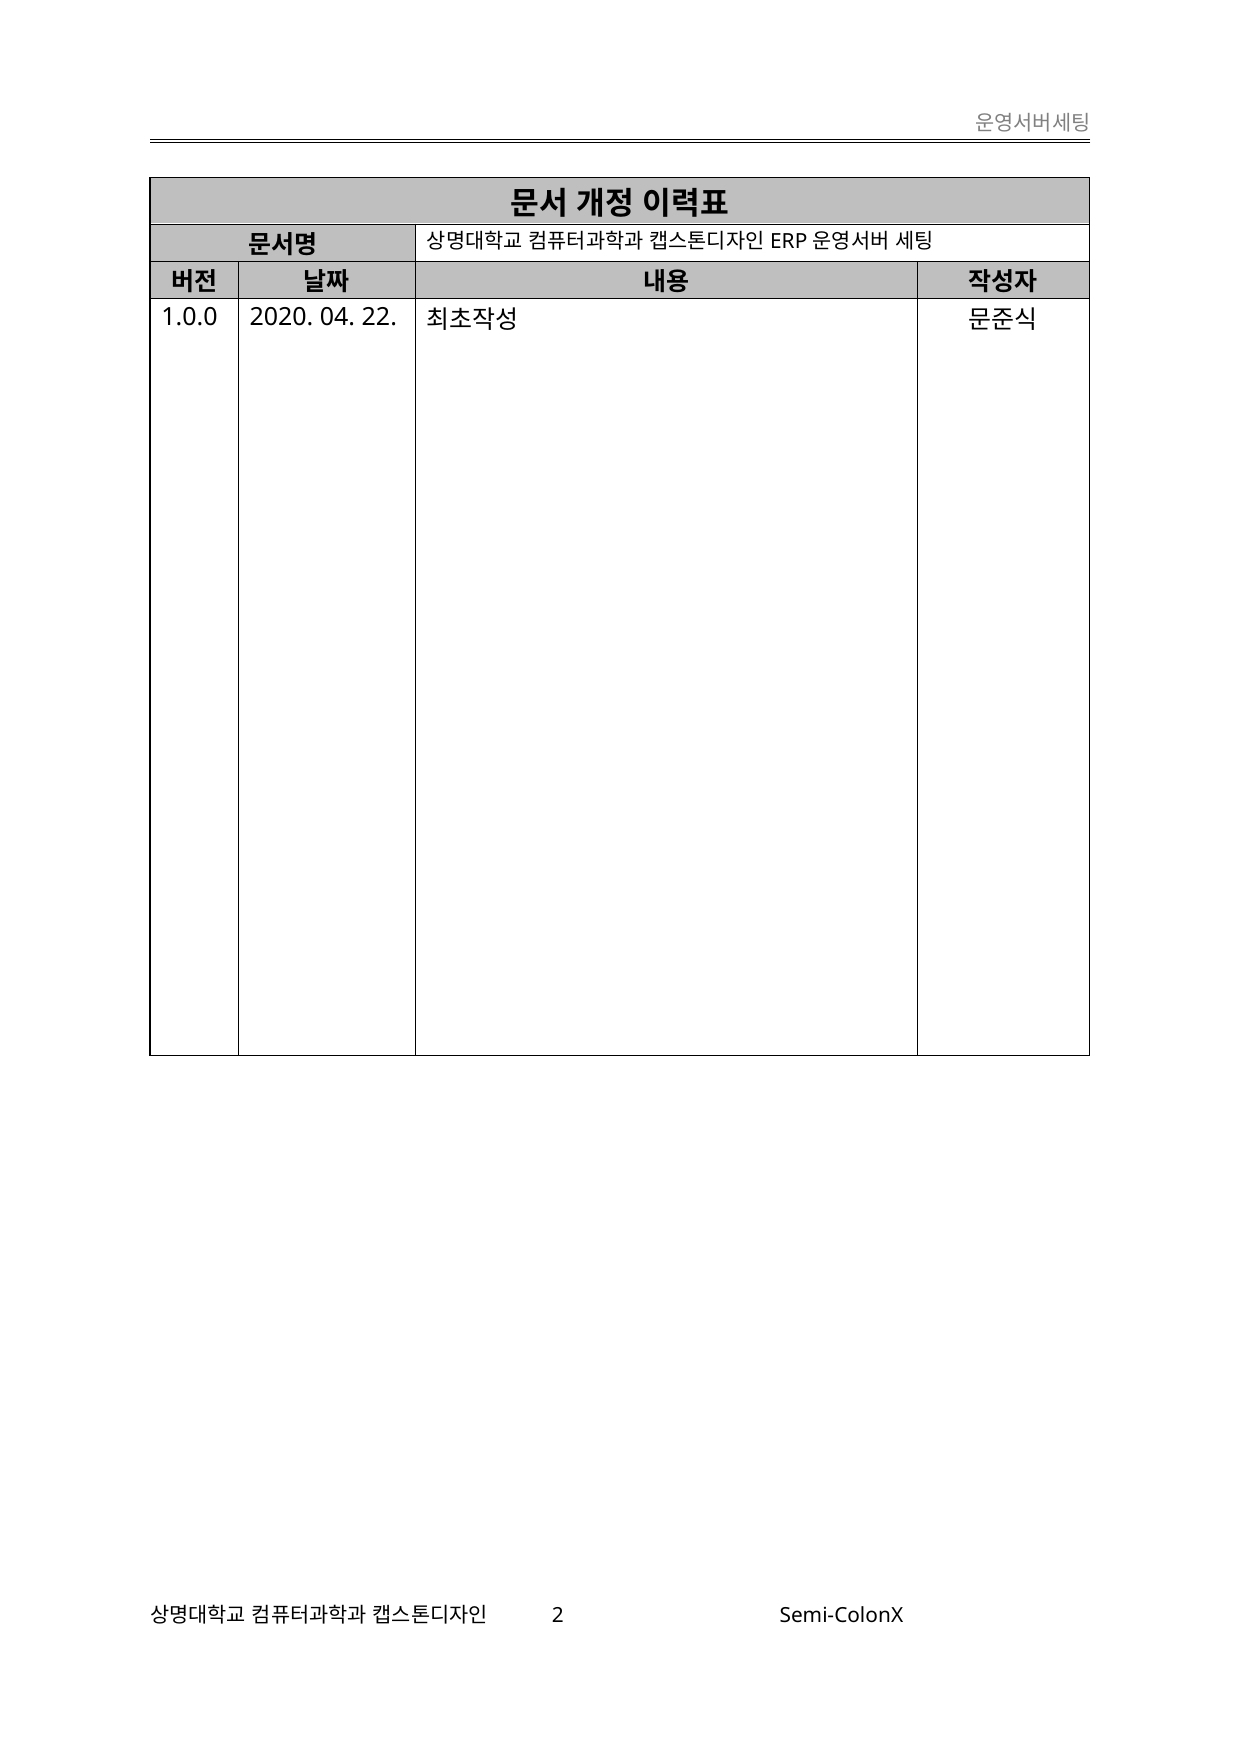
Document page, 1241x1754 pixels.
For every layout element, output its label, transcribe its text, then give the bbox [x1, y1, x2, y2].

table_cell 문서명 [151, 225, 415, 261]
table_cell 버전 [151, 262, 238, 298]
table_cell 문준식 [918, 299, 1089, 1054]
table_cell 날짜 [239, 262, 415, 298]
table_header 문서 개정 이력표 [151, 178, 1089, 223]
table_cell 상명대학교 컴퓨터과학과 캡스톤디자인 ERP 운영서버 세팅 [416, 225, 1089, 261]
table_cell 1.0.0 [151, 299, 238, 1054]
table_cell 작성자 [918, 262, 1089, 298]
table_cell 2020. 04. 22. [239, 299, 415, 1054]
table_cell 내용 [416, 262, 917, 298]
table_cell 최초작성 [416, 299, 917, 1054]
